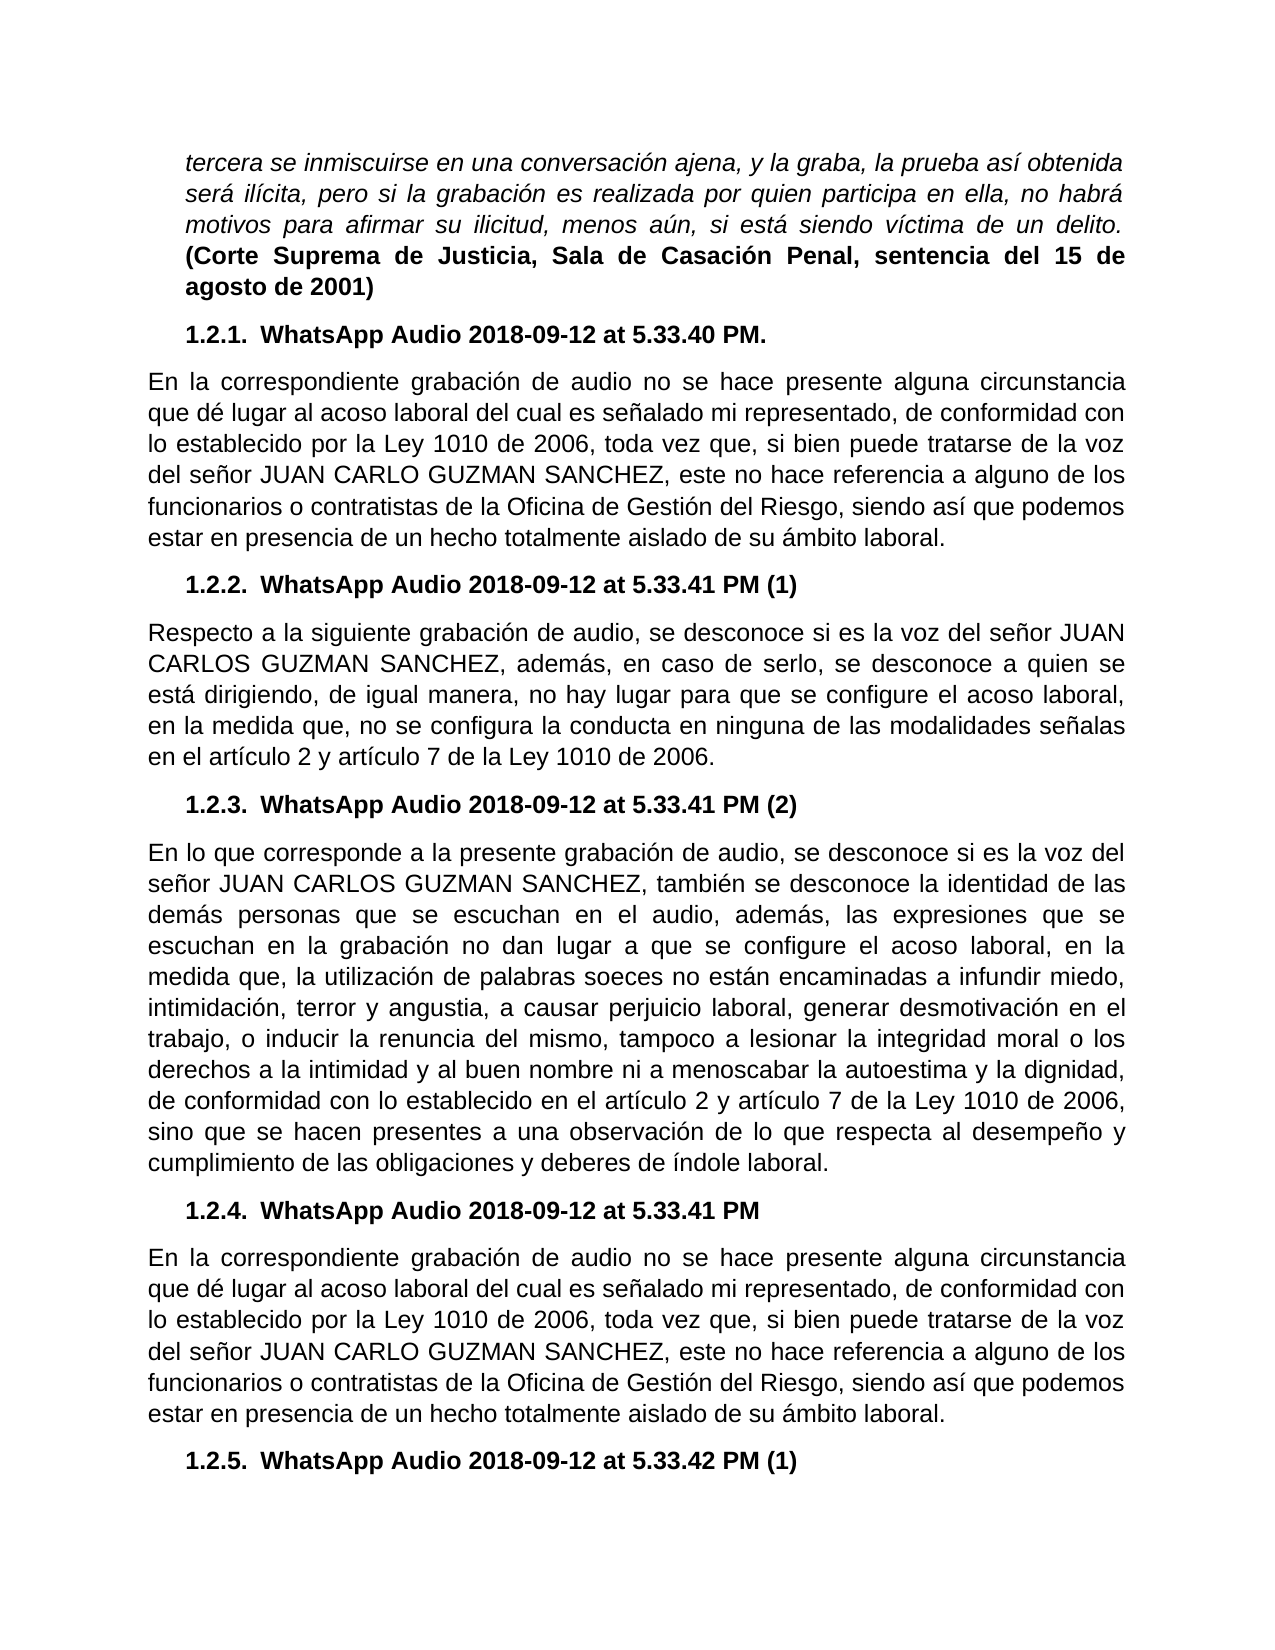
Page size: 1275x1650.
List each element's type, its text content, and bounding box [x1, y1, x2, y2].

list WhatsApp Audio 2018-09-12 at 5.33.40 PM. [185, 319, 1127, 348]
text En la correspondiente grabación de audio no se hace presente alguna circunstancia que dé lugar al acoso laboral del cual es señalado mi representado, de conformidad con lo establecido por la Ley 1010 de 2006, toda vez que, si bien puede tratarse de la voz del señor JUAN CARLO GUZMAN SANCHEZ, este no hace referencia a alguno de los funcionarios o contratistas de la Oficina de Gestión del Riesgo, siendo así que podemos estar en presencia de un hecho totalmente aislado de su ámbito laboral. [148, 1243, 1127, 1427]
list WhatsApp Audio 2018-09-12 at 5.33.41 PM (1) [185, 570, 1127, 599]
text En la correspondiente grabación de audio no se hace presente alguna circunstancia que dé lugar al acoso laboral del cual es señalado mi representado, de conformidad con lo establecido por la Ley 1010 de 2006, toda vez que, si bien puede tratarse de la voz del señor JUAN CARLO GUZMAN SANCHEZ, este no hace referencia a alguno de los funcionarios o contratistas de la Oficina de Gestión del Riesgo, siendo así que podemos estar en presencia de un hecho totalmente aislado de su ámbito laboral. [148, 367, 1127, 551]
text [185, 148, 1127, 301]
list WhatsApp Audio 2018-09-12 at 5.33.41 PM (2) [185, 790, 1127, 818]
text Respecto a la siguiente grabación de audio, se desconoce si es la voz del señor JUAN CARLOS GUZMAN SANCHEZ, además, en caso de serlo, se desconoce a quien se está dirigiendo, de igual manera, no hay lugar para que se configure el acoso laboral, en la medida que, no se configura la conducta en ninguna de las modalidades señalas en el artículo 2 y artículo 7 de la Ley 1010 de 2006. [148, 618, 1127, 771]
list WhatsApp Audio 2018-09-12 at 5.33.42 PM (1) [185, 1446, 1127, 1475]
text En lo que corresponde a la presente grabación de audio, se desconoce si es la voz del señor JUAN CARLOS GUZMAN SANCHEZ, también se desconoce la identidad de las demás personas que se escuchan en el audio, además, las expresiones que se escuchan en la grabación no dan lugar a que se configure el acoso laboral, en la medida que, la utilización de palabras soeces no están encaminadas a infundir miedo, intimidación, terror y angustia, a causar perjuicio laboral, generar desmotivación en el trabajo, o inducir la renuncia del mismo, tampoco a lesionar la integridad moral o los derechos a la intimidad y al buen nombre ni a menoscabar la autoestima y la dignidad, de conformidad con lo establecido en el artículo 2 y artículo 7 de la Ley 1010 de 2006, sino que se hacen presentes a una observación de lo que respecta al desempeño y cumplimiento de las obligaciones y deberes de índole laboral. [148, 837, 1127, 1177]
list WhatsApp Audio 2018-09-12 at 5.33.41 PM [185, 1196, 1127, 1224]
